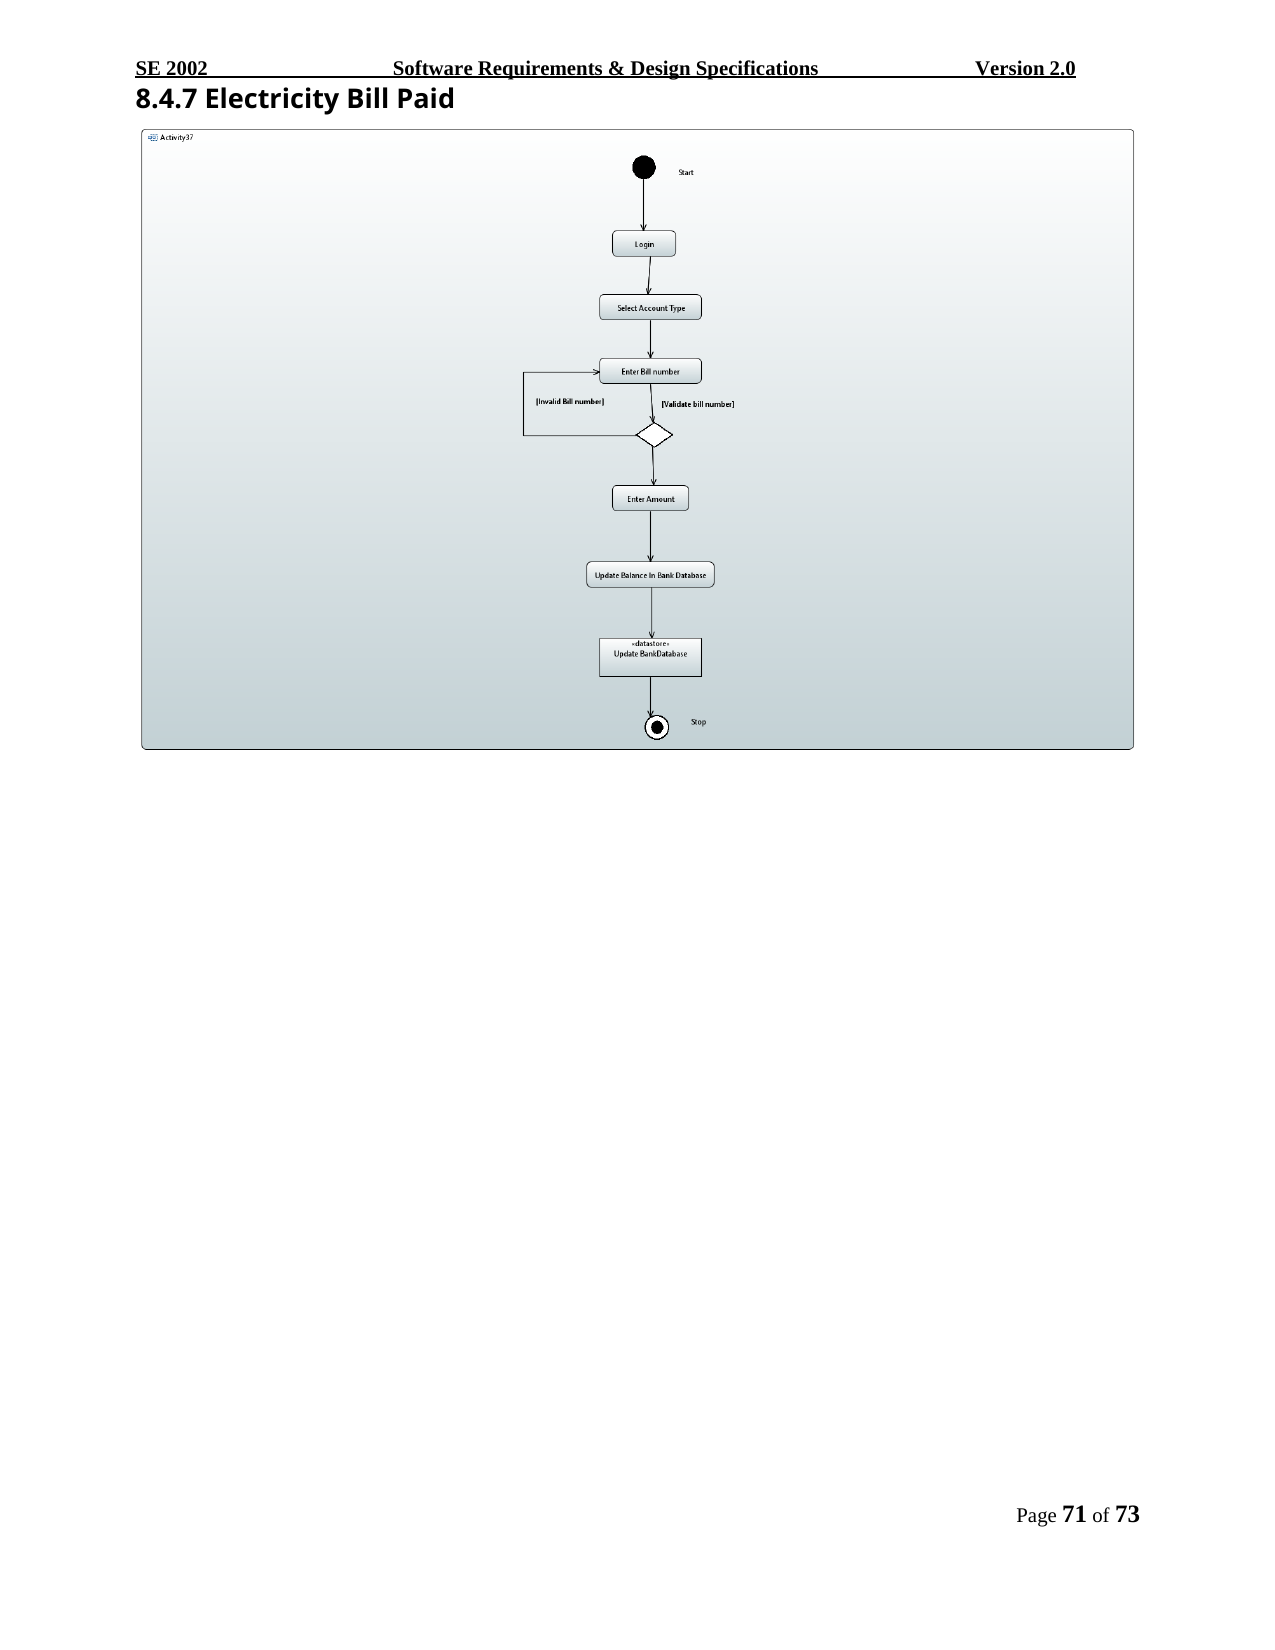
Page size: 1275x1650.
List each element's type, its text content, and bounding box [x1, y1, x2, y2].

picture [135, 122, 1140, 756]
subtitle 8.4.7 Electricity Bill Paid [135, 79, 1139, 116]
